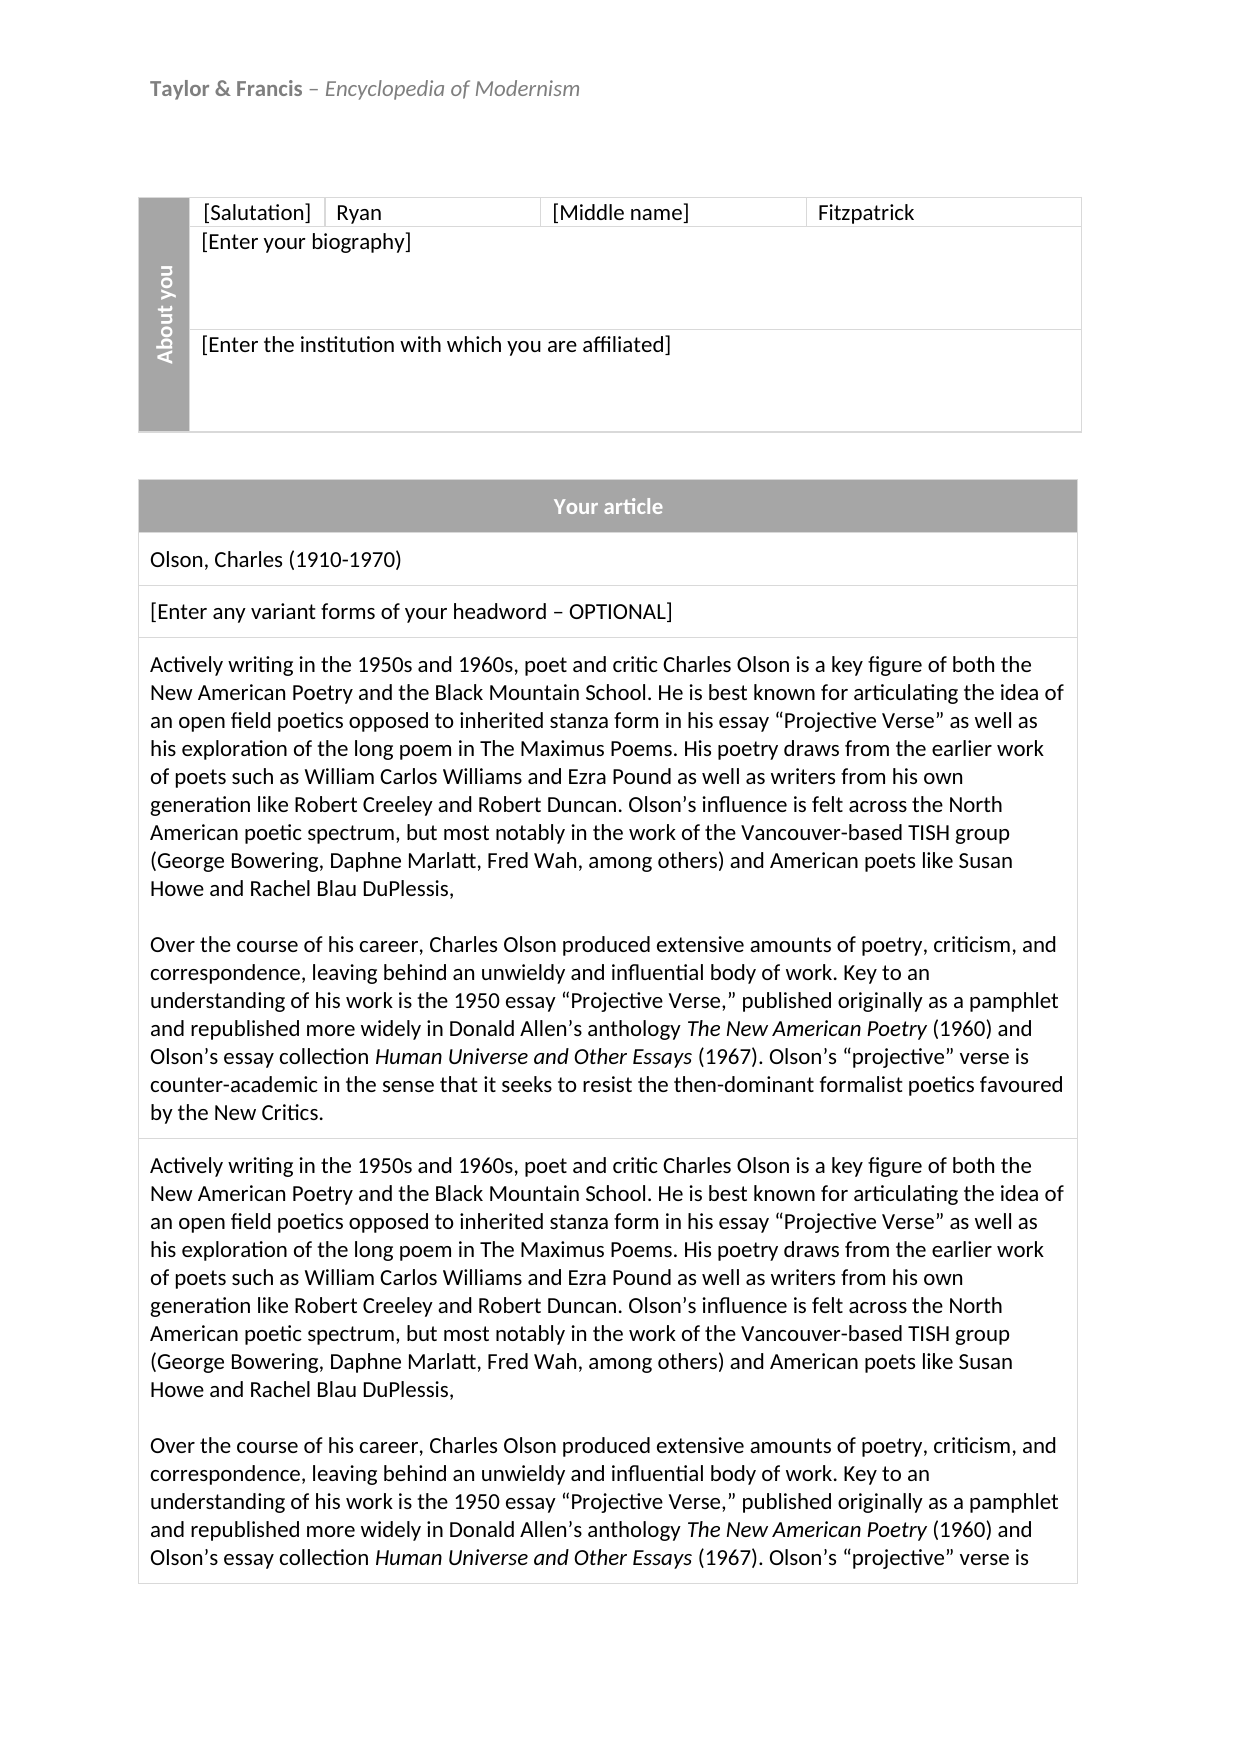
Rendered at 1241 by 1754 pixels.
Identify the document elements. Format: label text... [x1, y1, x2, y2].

table_header Your article [139, 480, 1077, 532]
table_header About you [139, 198, 189, 431]
